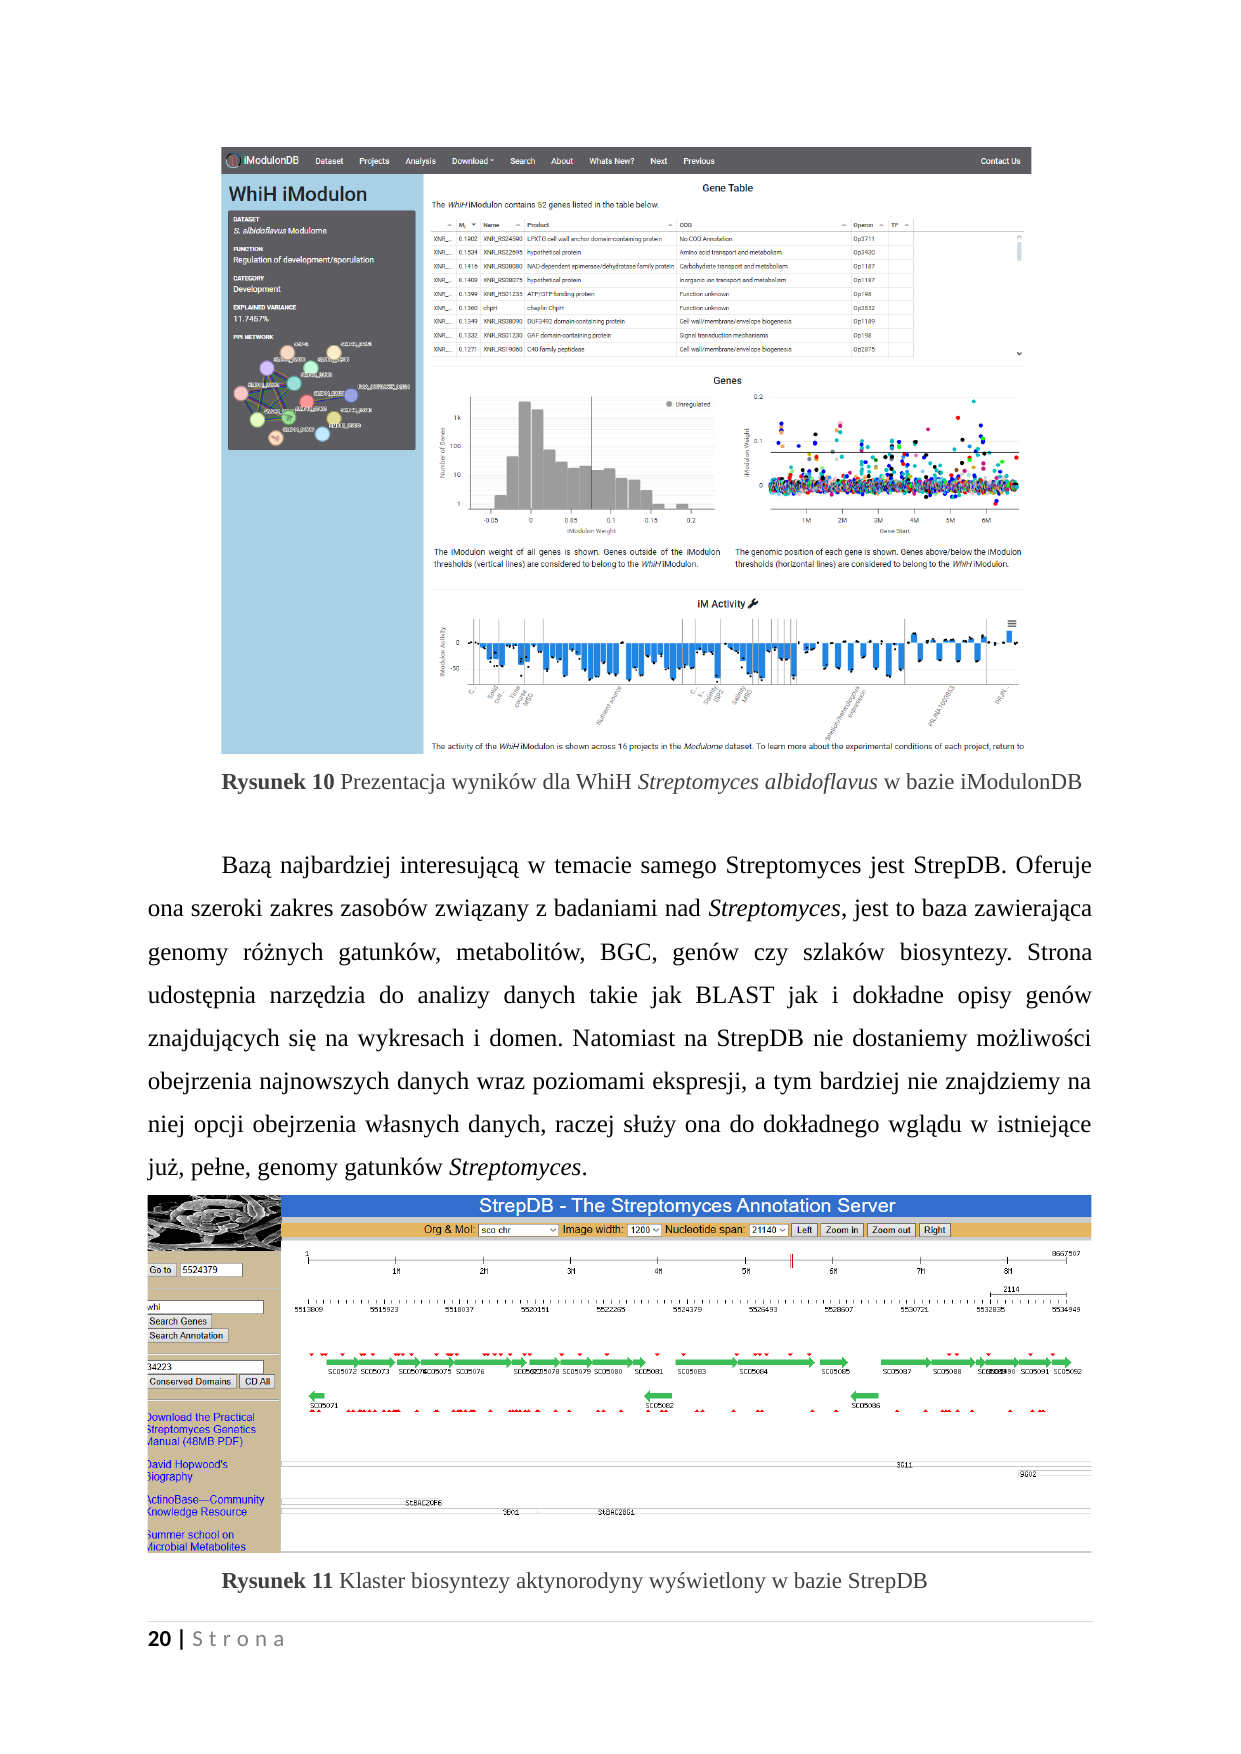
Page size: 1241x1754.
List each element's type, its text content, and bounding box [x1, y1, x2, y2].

text Bazą najbardziej interesującą w temacie samego Streptomyces jest StrepDB. Oferuje ona szeroki zakres zasobów związany z badaniami nad Streptomyces, jest to baza zawierająca genomy różnych gatunków, metabolitów, BGC, genów czy szlaków biosyntezy. Strona udostępnia narzędzia do analizy danych takie jak BLAST jak i dokładne opisy genów znajdujących się na wykresach i domen. Natomiast na StrepDB nie dostaniemy możliwości obejrzenia najnowszych danych wraz poziomami ekspresji, a tym bardziej nie znajdziemy na niej opcji obejrzenia własnych danych, raczej służy ona do dokładnego wglądu w istniejące już, pełne, genomy gatunków Streptomyces. [148, 850, 1093, 1181]
text Rysunek 10 Prezentacja wyników dla WhiH Streptomyces albidoflavus w bazie iModulonDB [148, 768, 1093, 794]
text Rysunek 11 Klaster biosyntezy aktynorodyny wyświetlony w bazie StrepDB [148, 1567, 1093, 1593]
picture [221, 147, 1032, 754]
picture [147, 1195, 1092, 1553]
